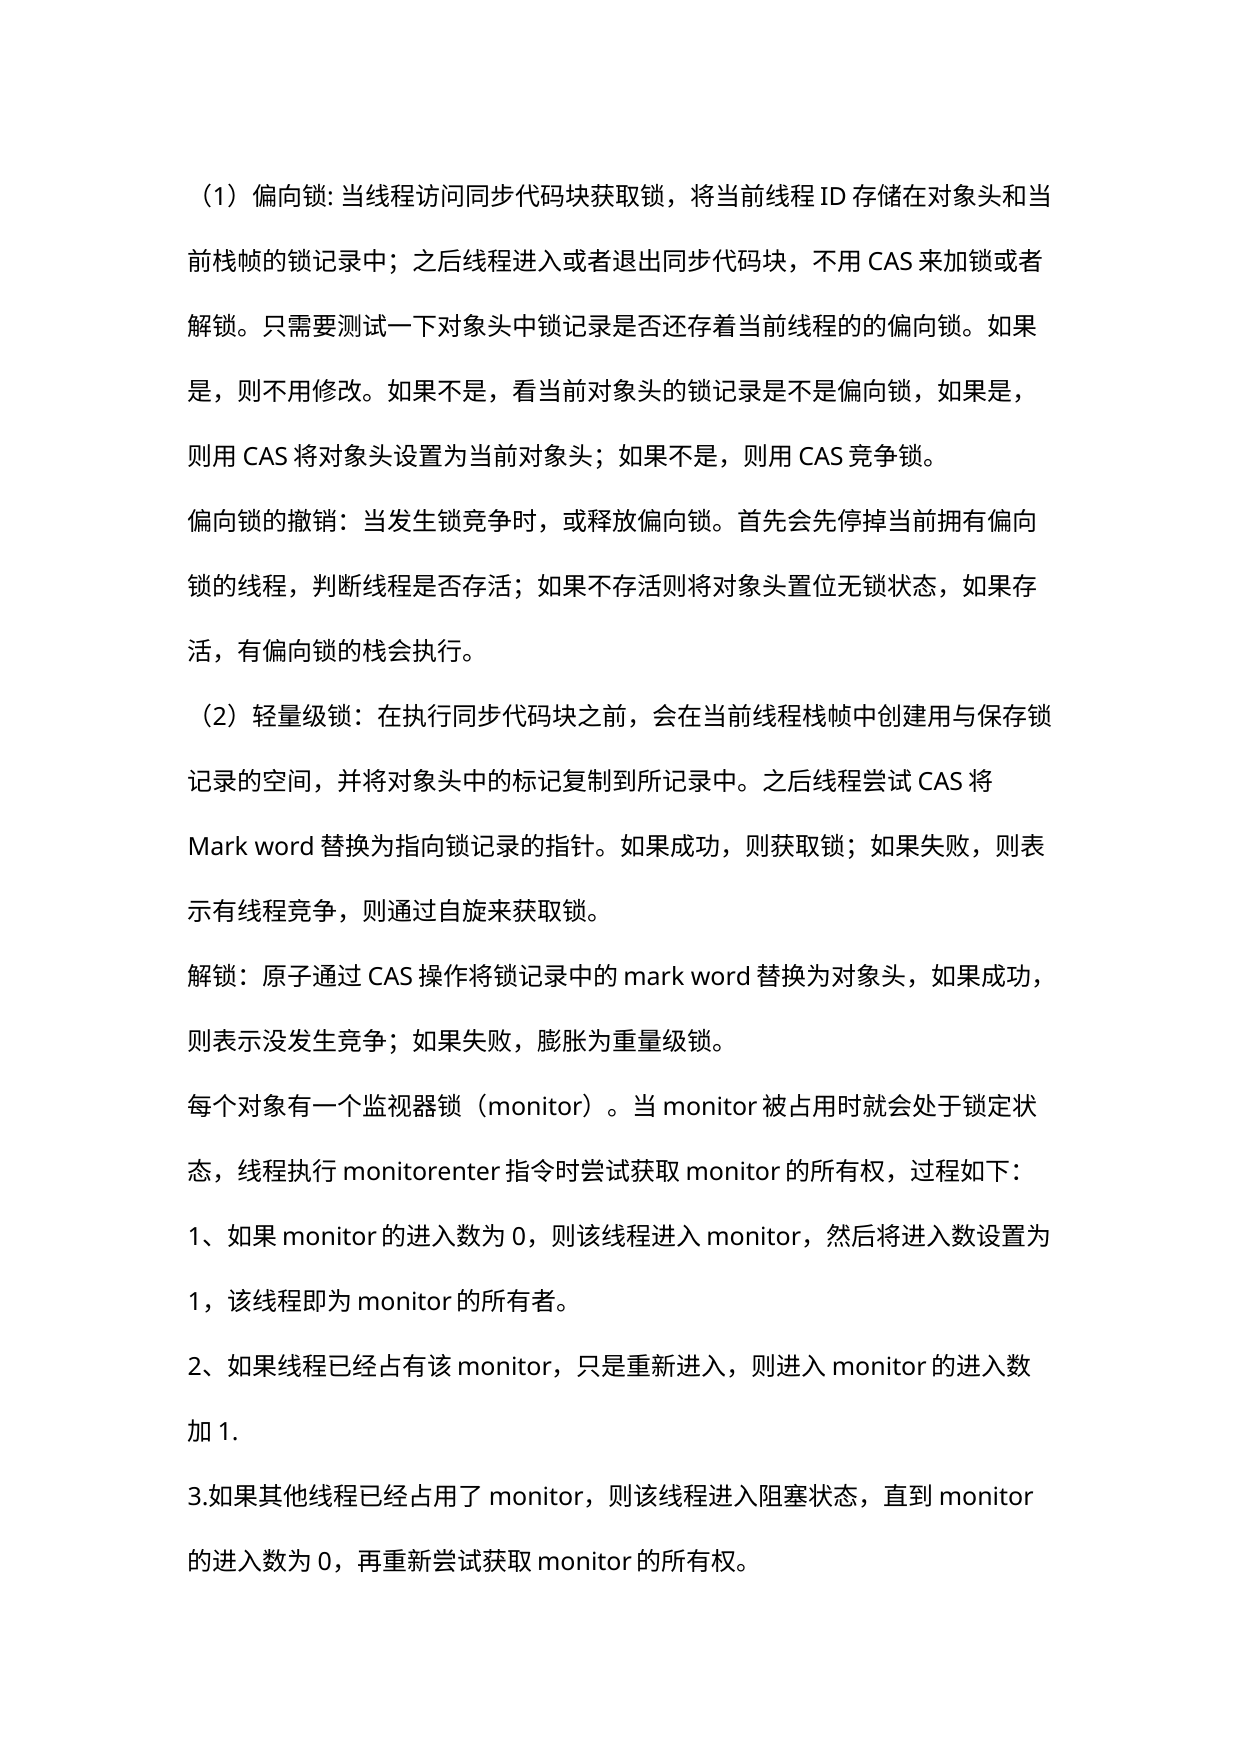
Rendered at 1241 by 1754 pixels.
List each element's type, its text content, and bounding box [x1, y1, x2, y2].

text 2、如果线程已经占有该monitor，只是重新进入，则进入monitor的进入数加1. [187, 1332, 1053, 1462]
text 3.如果其他线程已经占用了monitor，则该线程进入阻塞状态，直到monitor的进入数为0，再重新尝试获取monitor的所有权。 [187, 1462, 1053, 1592]
text 每个对象有一个监视器锁（monitor）。当monitor被占用时就会处于锁定状态，线程执行monitorenter指令时尝试获取monitor的所有权，过程如下： [187, 1072, 1053, 1202]
text 解锁：原子通过CAS操作将锁记录中的mark word替换为对象头，如果成功，则表示没发生竞争；如果失败，膨胀为重量级锁。 [187, 942, 1053, 1072]
text （2）轻量级锁：在执行同步代码块之前，会在当前线程栈帧中创建用与保存锁记录的空间，并将对象头中的标记复制到所记录中。之后线程尝试CAS将Mark word替换为指向锁记录的指针。如果成功，则获取锁；如果失败，则表示有线程竞争，则通过自旋来获取锁。 [187, 682, 1053, 942]
text 1、如果monitor的进入数为0，则该线程进入monitor，然后将进入数设置为1，该线程即为monitor的所有者。 [187, 1202, 1053, 1332]
text （1）偏向锁: 当线程访问同步代码块获取锁，将当前线程ID存储在对象头和当前栈帧的锁记录中；之后线程进入或者退出同步代码块，不用CAS来加锁或者解锁。只需要测试一下对象头中锁记录是否还存着当前线程的的偏向锁。如果是，则不用修改。如果不是，看当前对象头的锁记录是不是偏向锁，如果是，则用CAS将对象头设置为当前对象头；如果不是，则用CAS竞争锁。 [187, 162, 1053, 487]
text 偏向锁的撤销：当发生锁竞争时，或释放偏向锁。首先会先停掉当前拥有偏向锁的线程，判断线程是否存活；如果不存活则将对象头置位无锁状态，如果存活，有偏向锁的栈会执行。 [187, 487, 1053, 682]
